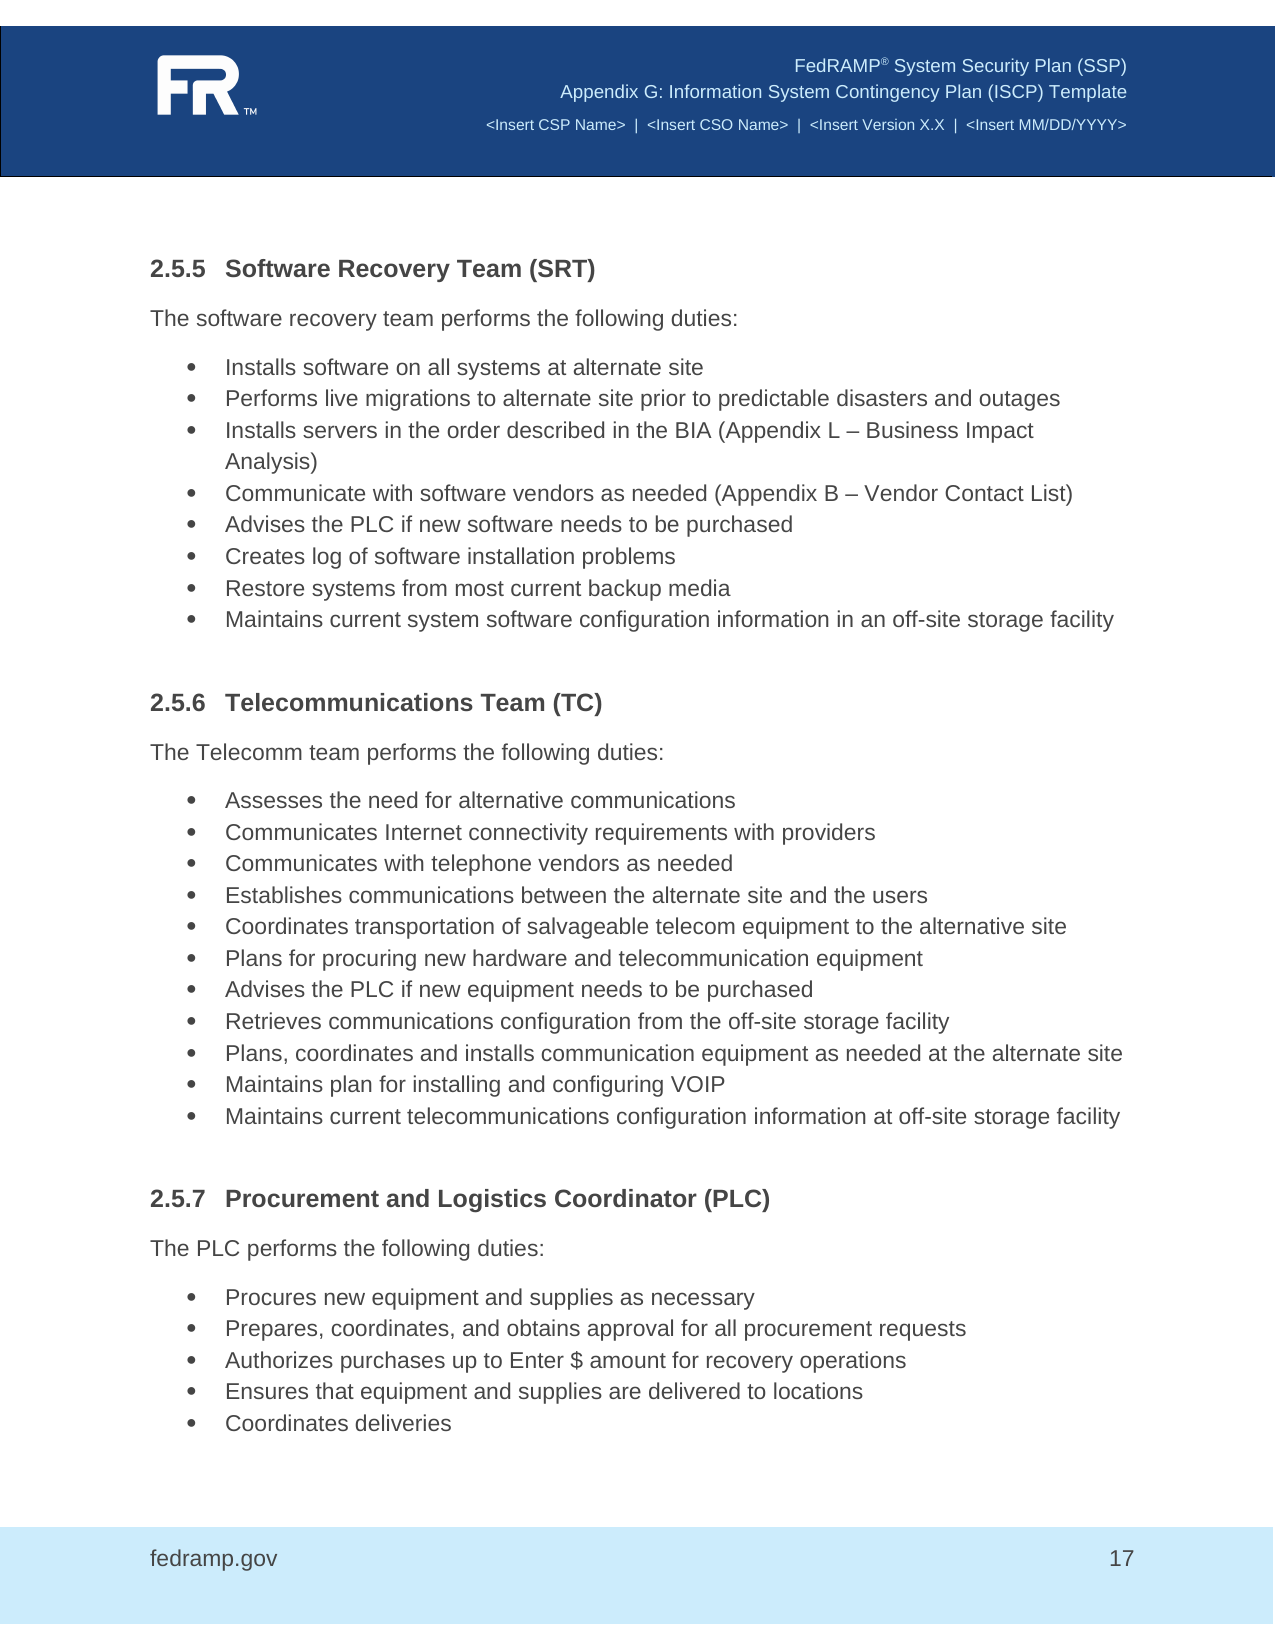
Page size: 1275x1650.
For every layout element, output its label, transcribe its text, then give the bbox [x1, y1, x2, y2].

text The PLC performs the following duties: [150, 1235, 1125, 1262]
list Retrieves communications configuration from the off-site storage facility [187, 1008, 1125, 1034]
text The Telecomm team performs the following duties: [150, 739, 1125, 765]
list Procures new equipment and supplies as necessary [187, 1284, 1125, 1310]
subtitle Telecommunications Team (TC) [150, 688, 1125, 716]
list Performs live migrations to alternate site prior to predictable disasters and outages [187, 385, 1125, 412]
list Ensures that equipment and supplies are delivered to locations [187, 1378, 1125, 1405]
picture [157, 55, 257, 115]
list Plans for procuring new hardware and telecommunication equipment [187, 945, 1125, 971]
list Advises the PLC if new equipment needs to be purchased [187, 976, 1125, 1003]
subtitle Procurement and Logistics Coordinator (PLC) [150, 1184, 1125, 1213]
list Creates log of software installation problems [187, 543, 1125, 569]
list Maintains plan for installing and configuring VOIP [187, 1071, 1125, 1097]
list Installs software on all systems at alternate site [187, 354, 1125, 380]
list Installs servers in the order described in the BIA (Appendix L – Business Impact Analysis) [187, 417, 1125, 475]
list Assesses the need for alternative communications [187, 787, 1125, 813]
subtitle Software Recovery Team (SRT) [150, 254, 1125, 283]
list Prepares, coordinates, and obtains approval for all procurement requests [187, 1315, 1125, 1342]
list Advises the PLC if new software needs to be purchased [187, 511, 1125, 538]
list Authorizes purchases up to Enter $ amount for recovery operations [187, 1347, 1125, 1373]
list Coordinates transportation of salvageable telecom equipment to the alternative site [187, 913, 1125, 940]
list Communicates Internet connectivity requirements with providers [187, 819, 1125, 845]
list Communicates with telephone vendors as needed [187, 850, 1125, 877]
list Coordinates deliveries [187, 1410, 1125, 1436]
list Maintains current system software configuration information in an off-site storage facility [187, 606, 1125, 632]
text The software recovery team performs the following duties: [150, 305, 1125, 332]
list Communicate with software vendors as needed (Appendix B – Vendor Contact List) [187, 480, 1125, 506]
list Restore systems from most current backup media [187, 574, 1125, 601]
list Establishes communications between the alternate site and the users [187, 882, 1125, 908]
list Maintains current telecommunications configuration information at off-site storage facility [187, 1103, 1125, 1129]
list Plans, coordinates and installs communication equipment as needed at the alternate site [187, 1039, 1125, 1066]
